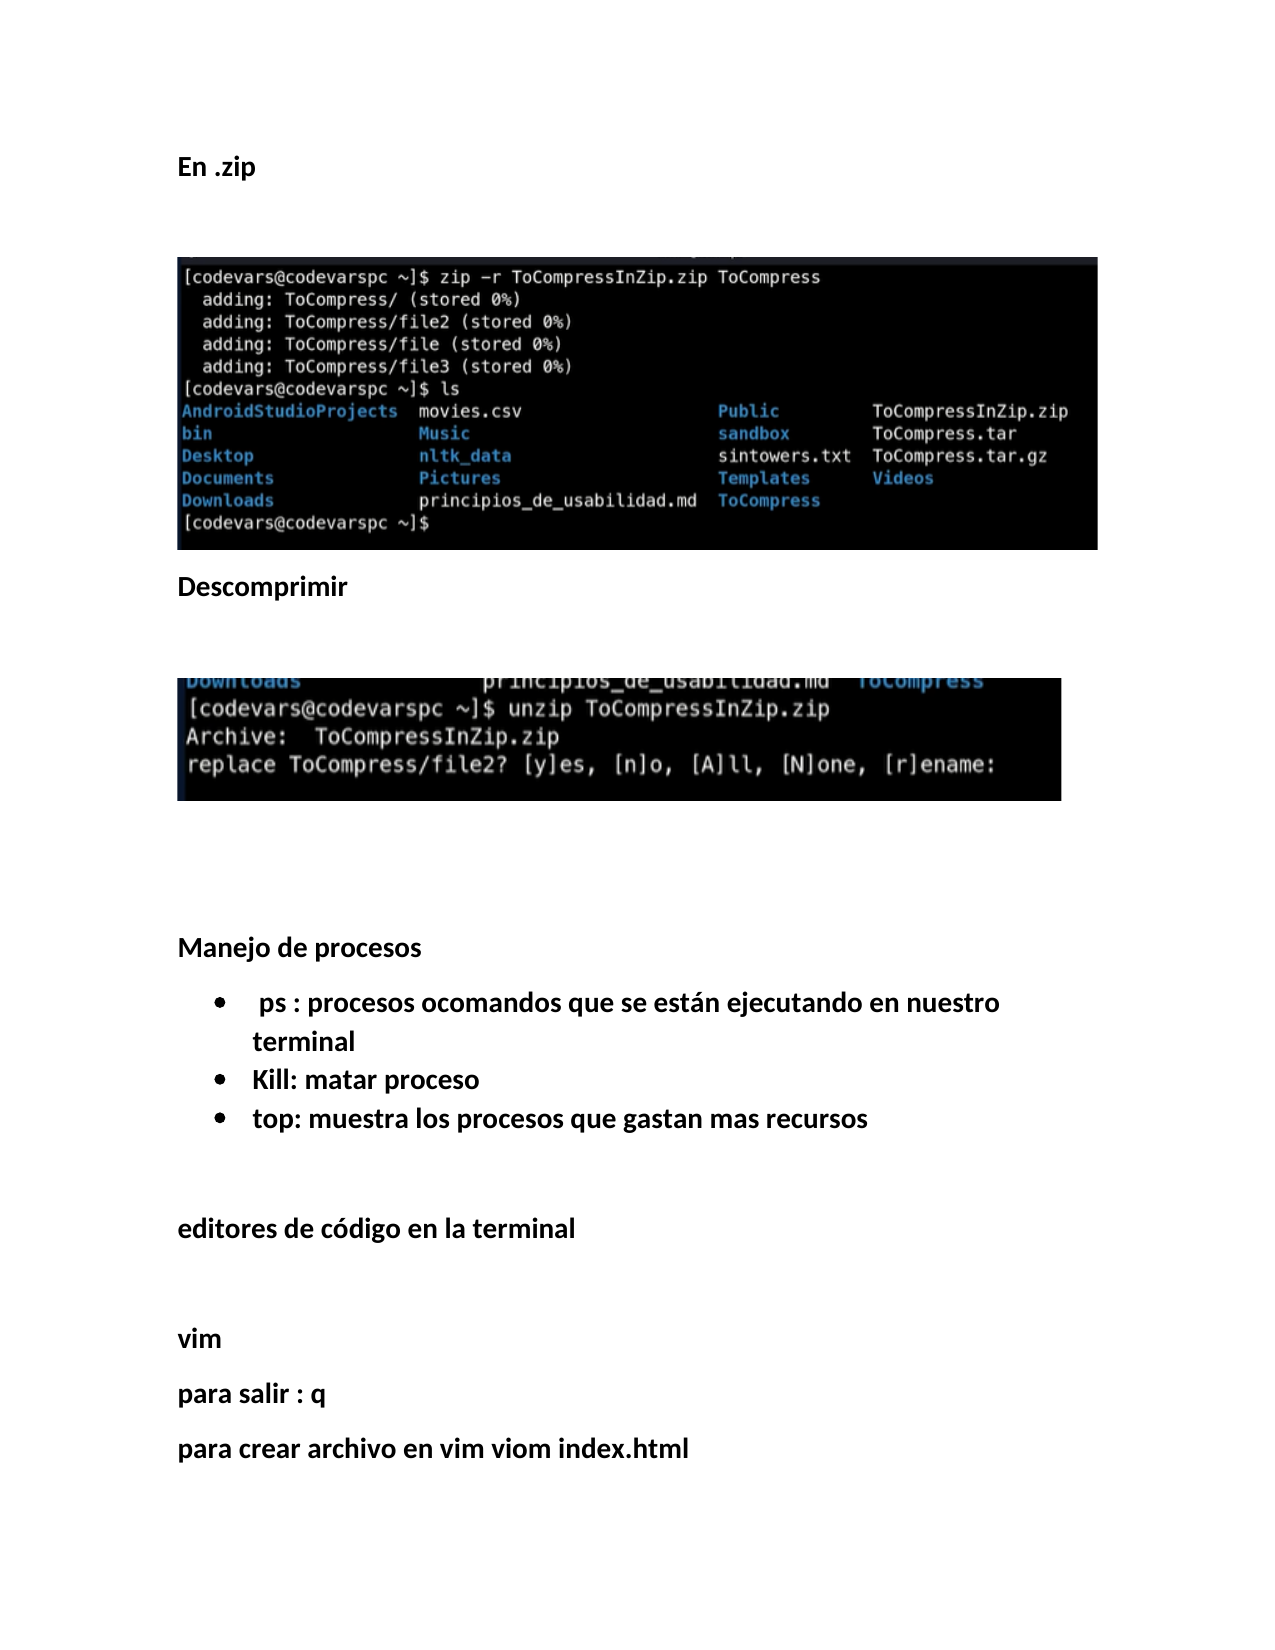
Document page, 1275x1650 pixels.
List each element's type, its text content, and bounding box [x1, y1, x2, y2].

text editores de código en la terminal [177, 1210, 1098, 1246]
list top: muestra los procesos que gastan mas recursos [215, 1100, 1098, 1135]
text vim [177, 1320, 1098, 1356]
text En .zip [177, 148, 1098, 183]
list ps : procesos ocomandos que se están ejecutando en nuestro terminal [215, 984, 1098, 1058]
text para crear archivo en vim viom index.html [177, 1430, 1098, 1466]
text Descomprimir [177, 568, 1098, 604]
picture [177, 257, 1098, 550]
picture [177, 678, 1062, 801]
list Kill: matar proceso [215, 1061, 1098, 1097]
text Manejo de procesos [177, 929, 1098, 965]
text para salir : q [177, 1375, 1098, 1411]
